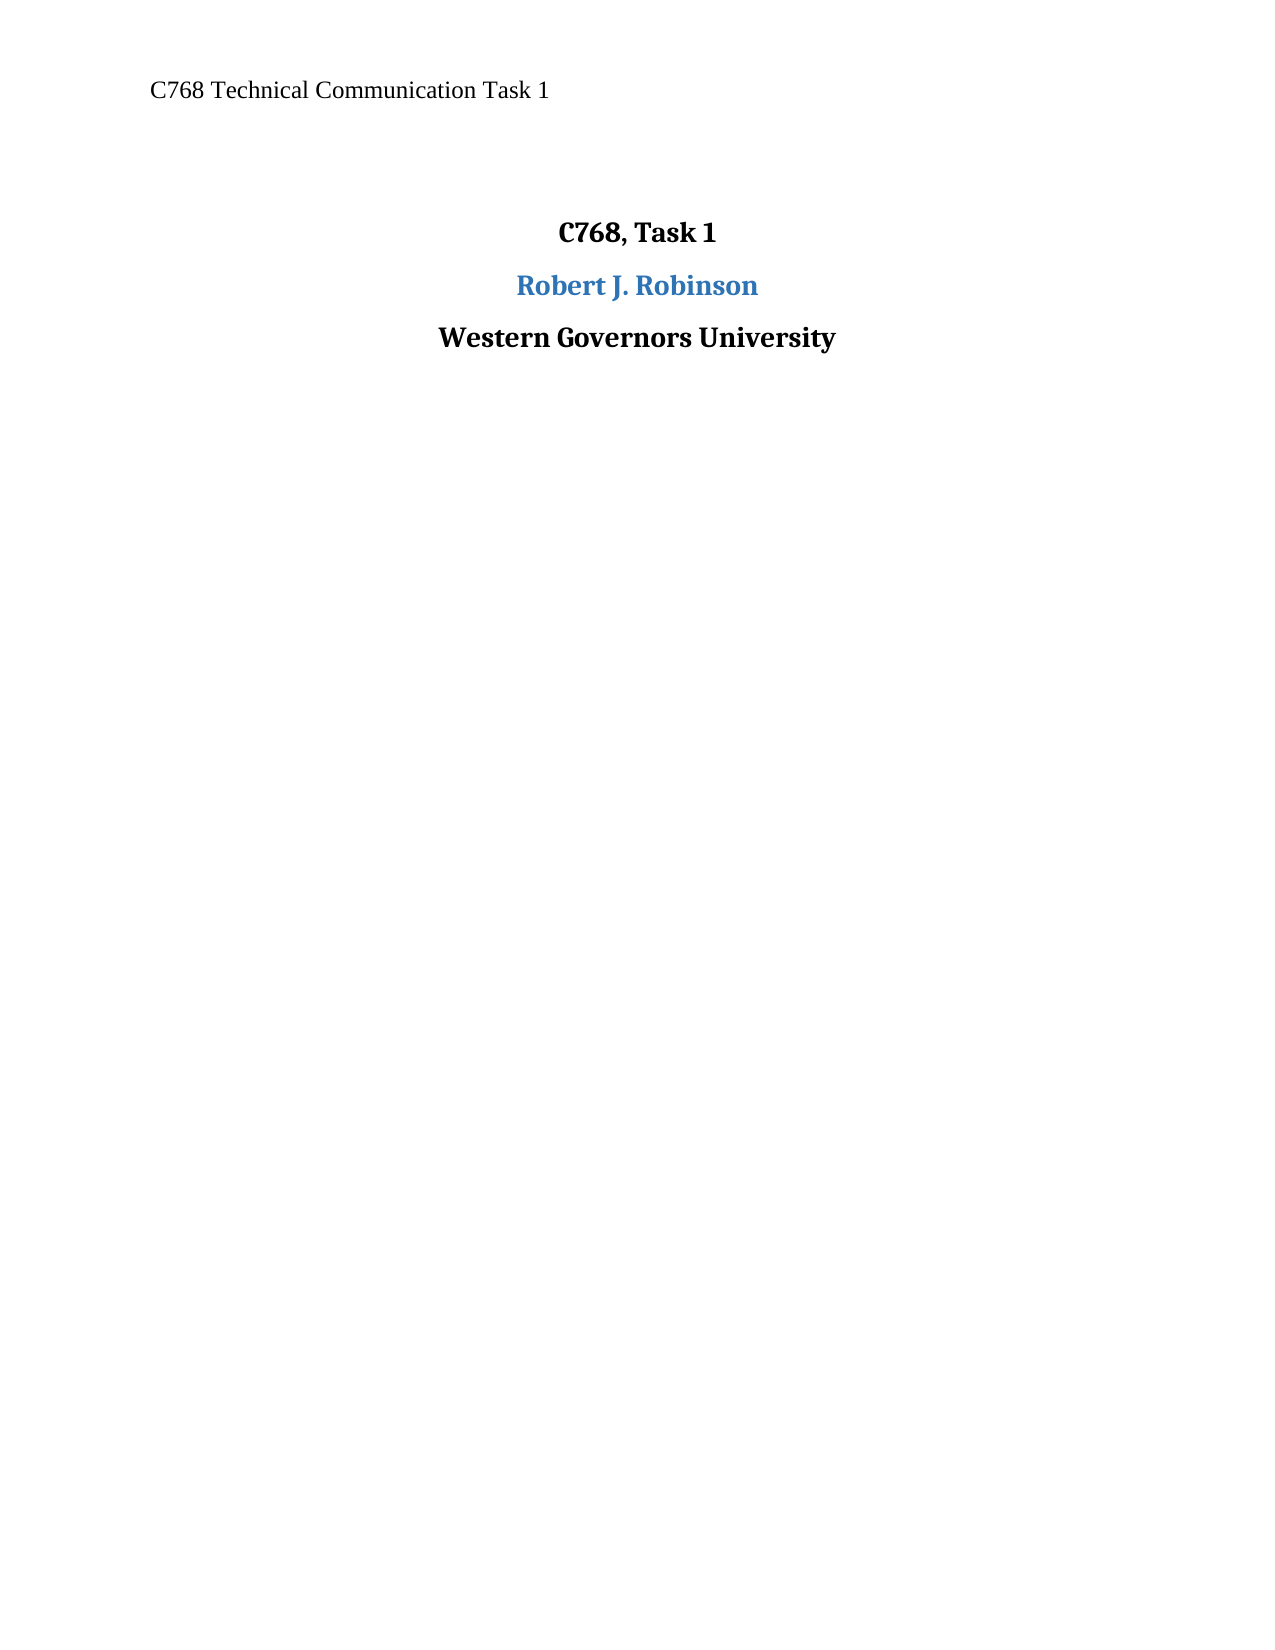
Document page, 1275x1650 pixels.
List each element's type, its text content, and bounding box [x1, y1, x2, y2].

text C768, Task 1 [150, 216, 1125, 249]
text Robert J. Robinson [150, 269, 1125, 302]
text Western Governors University [150, 322, 1125, 355]
